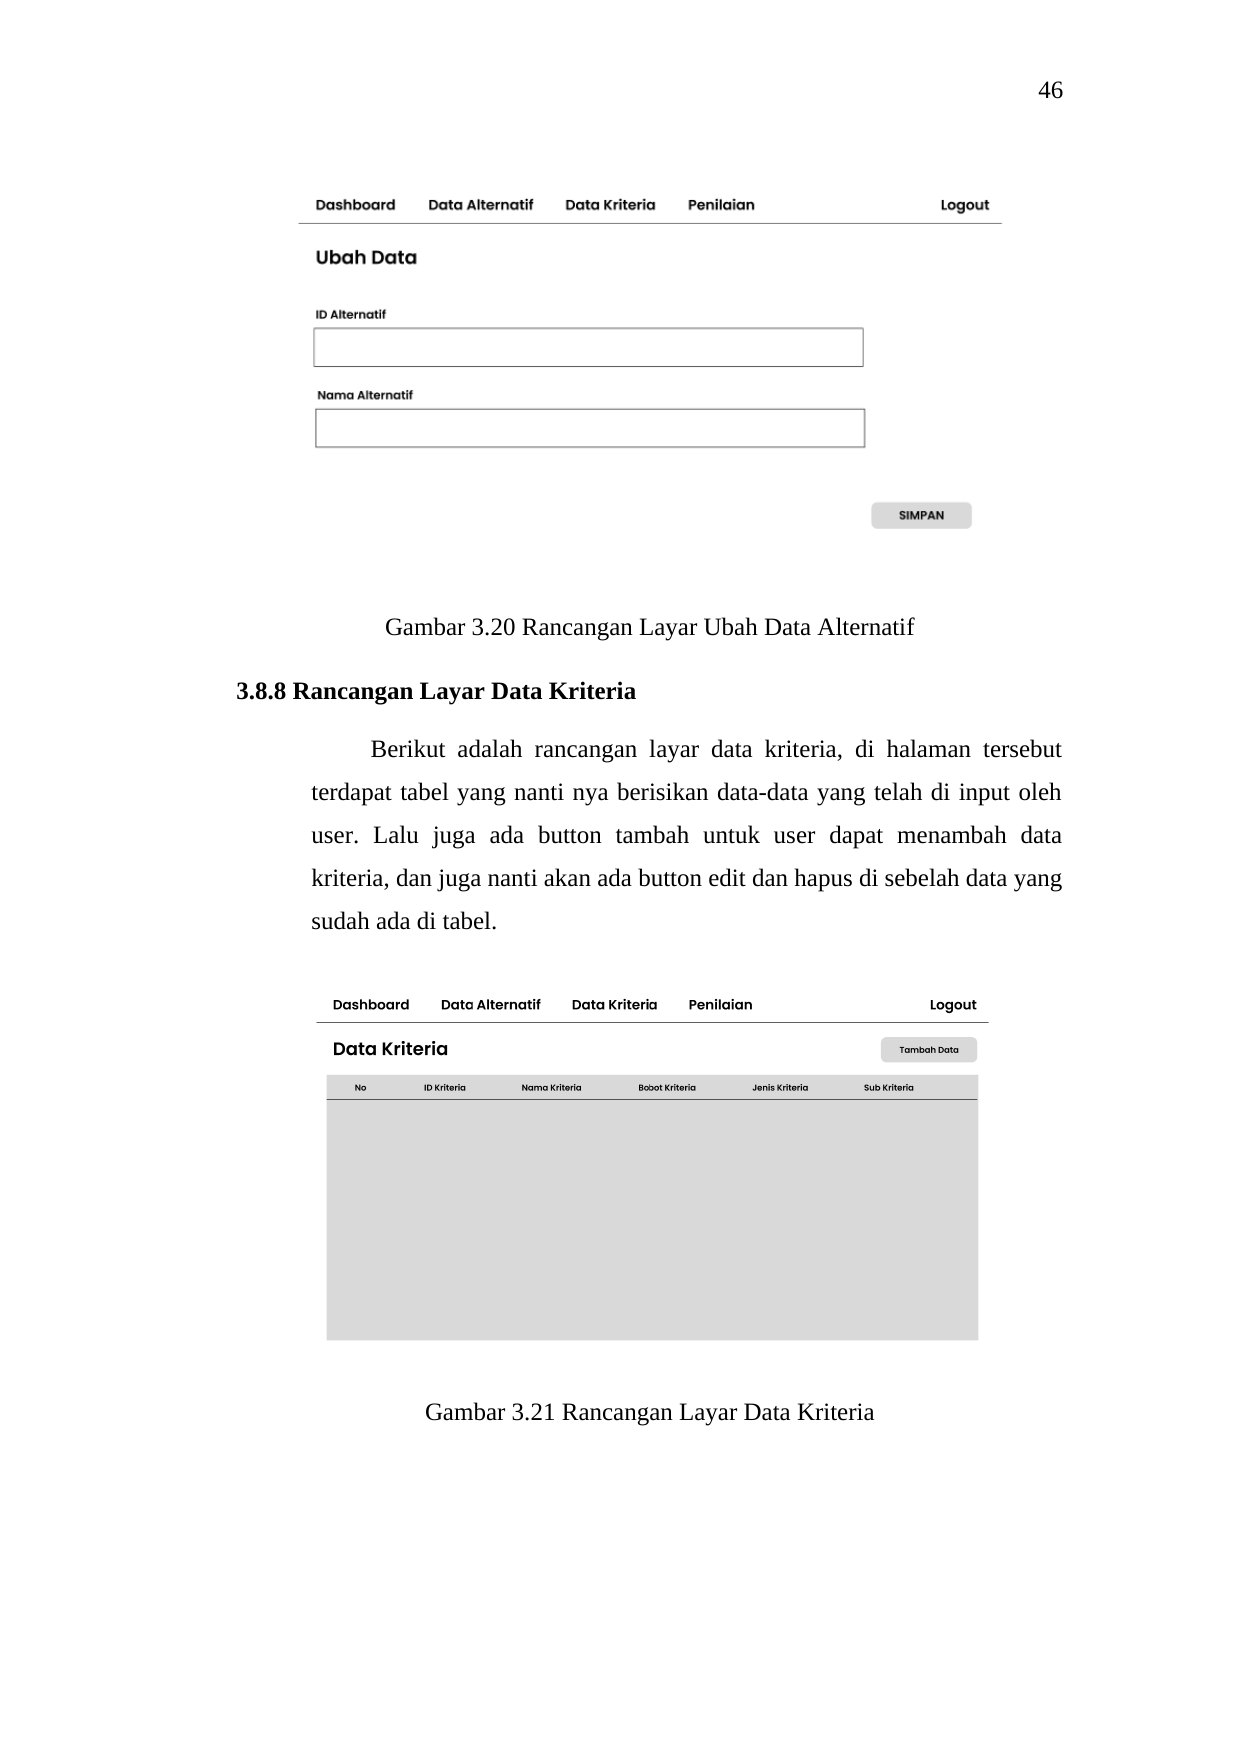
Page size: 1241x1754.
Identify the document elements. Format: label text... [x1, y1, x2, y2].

text Gambar 3.21 Rancangan Layar Data Kriteria [236, 1397, 1063, 1426]
text Gambar 3.20 Rancangan Layar Ubah Data Alternatif [236, 612, 1063, 641]
picture [281, 177, 1018, 578]
subtitle 3.8.8 Rancangan Layar Data Kriteria [236, 676, 1063, 705]
text Berikut adalah rancangan layar data kriteria, di halaman tersebut terdapat tabel yang nanti nya berisikan data-data yang telah di input oleh user. Lalu juga ada button tambah untuk user dapat menambah data kriteria, dan juga nanti akan ada button edit dan hapus di sebelah data yang sudah ada di tabel. [311, 734, 1063, 935]
picture [296, 970, 1003, 1362]
